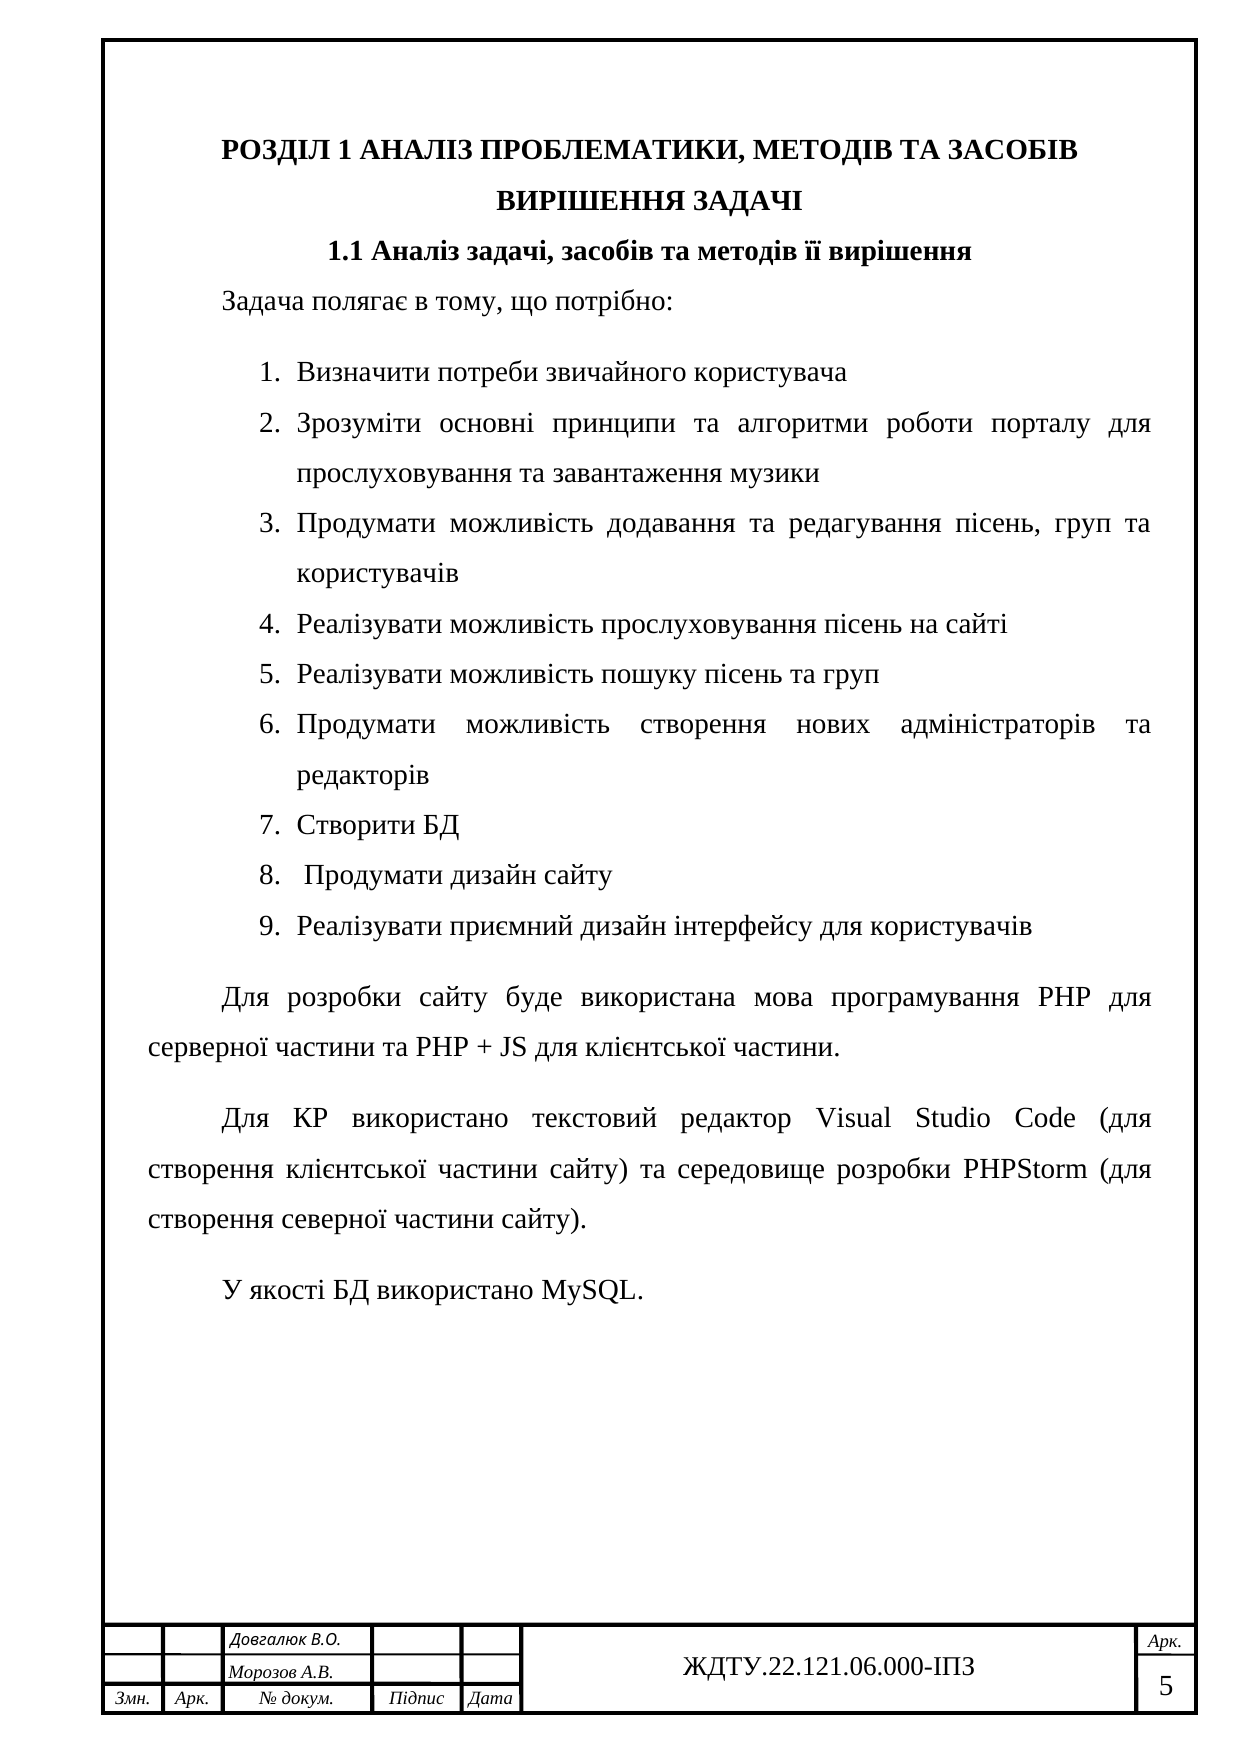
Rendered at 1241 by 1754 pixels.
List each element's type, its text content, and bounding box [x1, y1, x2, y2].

list Продумати можливість додавання та редагування пісень, груп та користувачів [259, 505, 1152, 589]
subtitle РОЗДІЛ 1 АНАЛІЗ ПРОБЛЕМАТИКИ, МЕТОДІВ ТА ЗАСОБІВ ВИРІШЕННЯ ЗАДАЧІ [148, 132, 1152, 216]
text Для КР використано текстовий редактор Visual Studio Code (для створення клієнтської частини сайту) та середовище розробки PHPStorm (для створення северної частини сайту). [148, 1100, 1152, 1234]
list Реалізувати приємний дизайн інтерфейсу для користувачів [259, 908, 1152, 941]
text Для розробки сайту буде використана мова програмування PHP для серверної частини та PHP + JS для клієнтської частини. [148, 979, 1152, 1063]
subtitle 1.1 Аналіз задачі, засобів та методів її вирішення [148, 233, 1152, 266]
list Створити БД [259, 807, 1152, 841]
list Реалізувати можливість прослуховування пісень на сайті [259, 606, 1152, 639]
list Продумати можливість створення нових адміністраторів та редакторів [259, 707, 1152, 790]
list Продумати дизайн сайту [259, 857, 1152, 891]
text Задача полягає в тому, що потрібно: [148, 283, 1152, 317]
text У якості БД використано MySQL. [148, 1272, 1152, 1306]
list Визначити потреби звичайного користувача [259, 354, 1152, 388]
list Зрозуміти основні принципи та алгоритми роботи порталу для прослуховування та завантаження музики [259, 405, 1152, 488]
list Реалізувати можливість пошуку пісень та груп [259, 656, 1152, 690]
